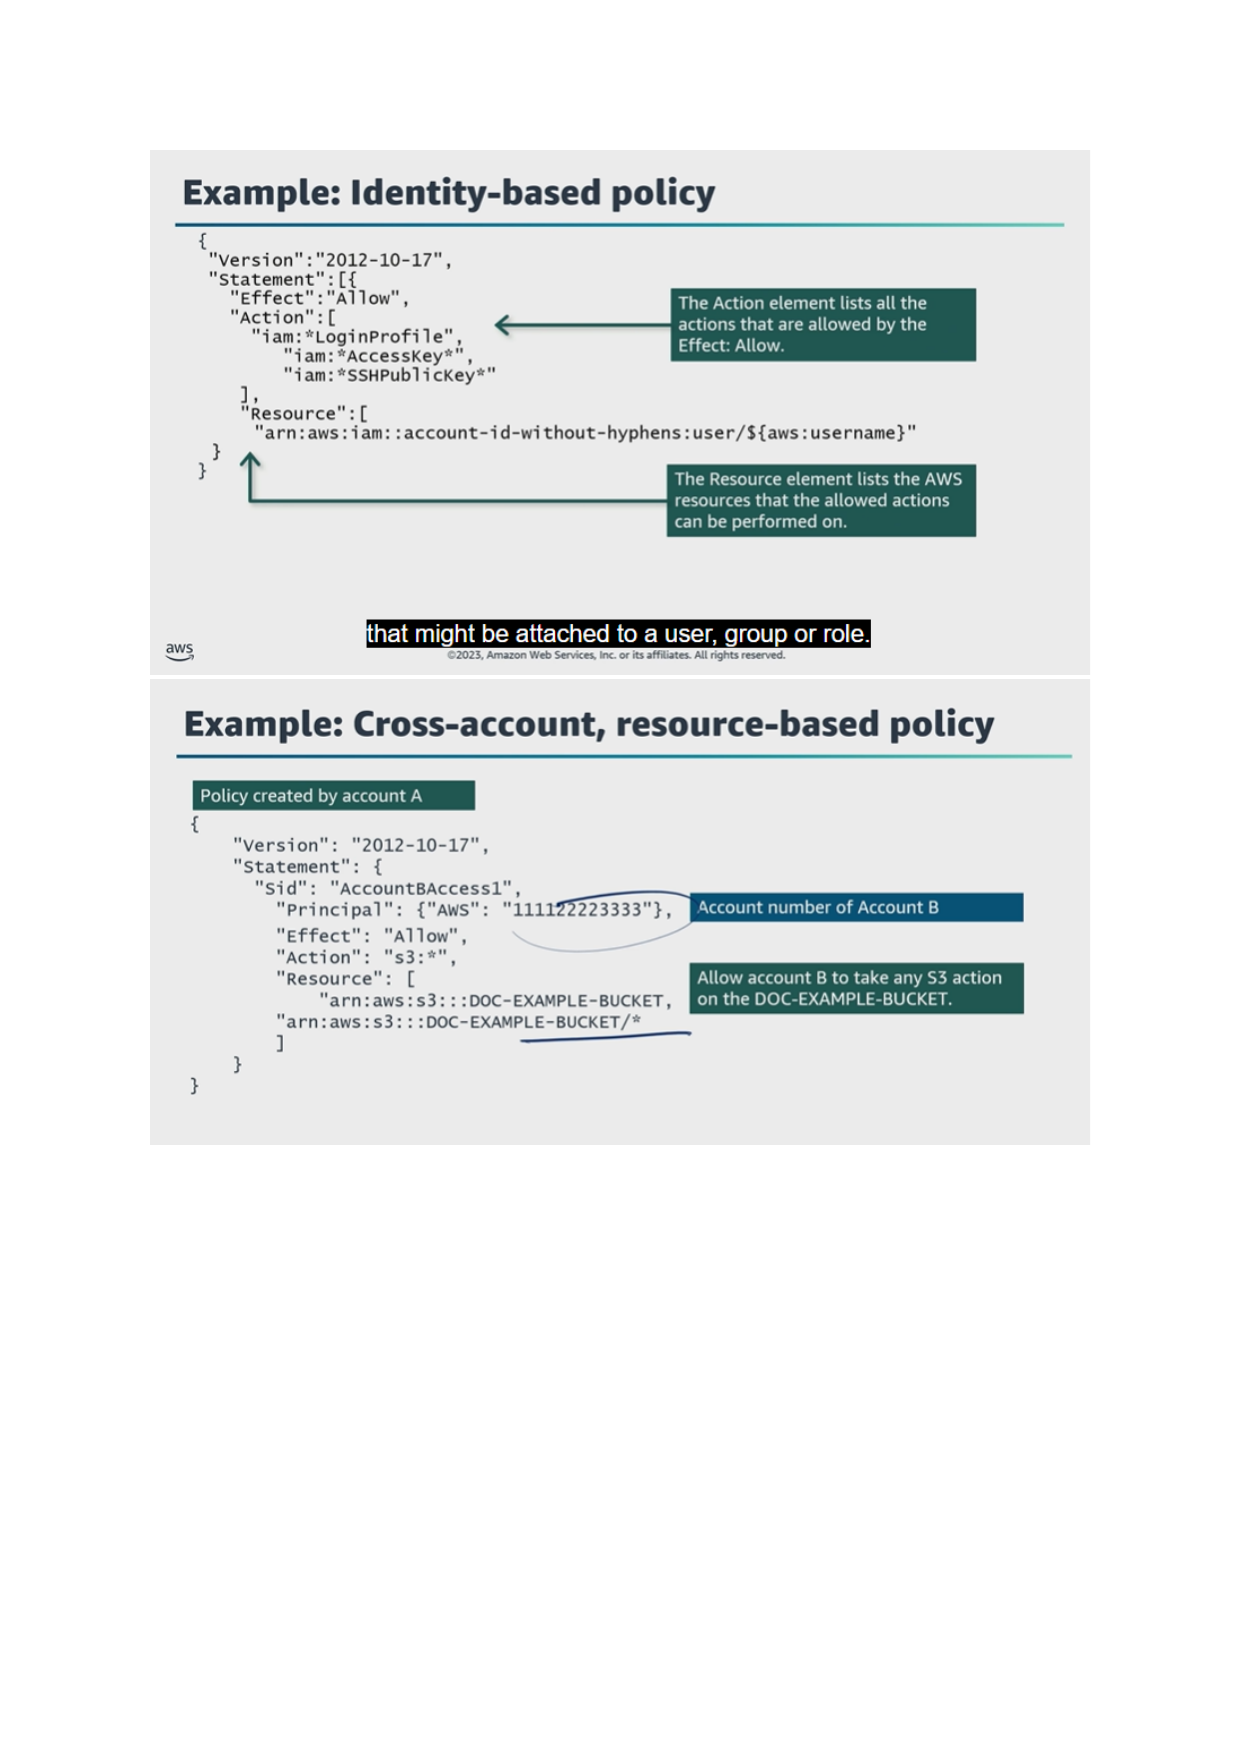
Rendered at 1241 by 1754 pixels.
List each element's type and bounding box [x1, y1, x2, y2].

picture [150, 679, 1091, 1145]
picture [150, 150, 1091, 675]
